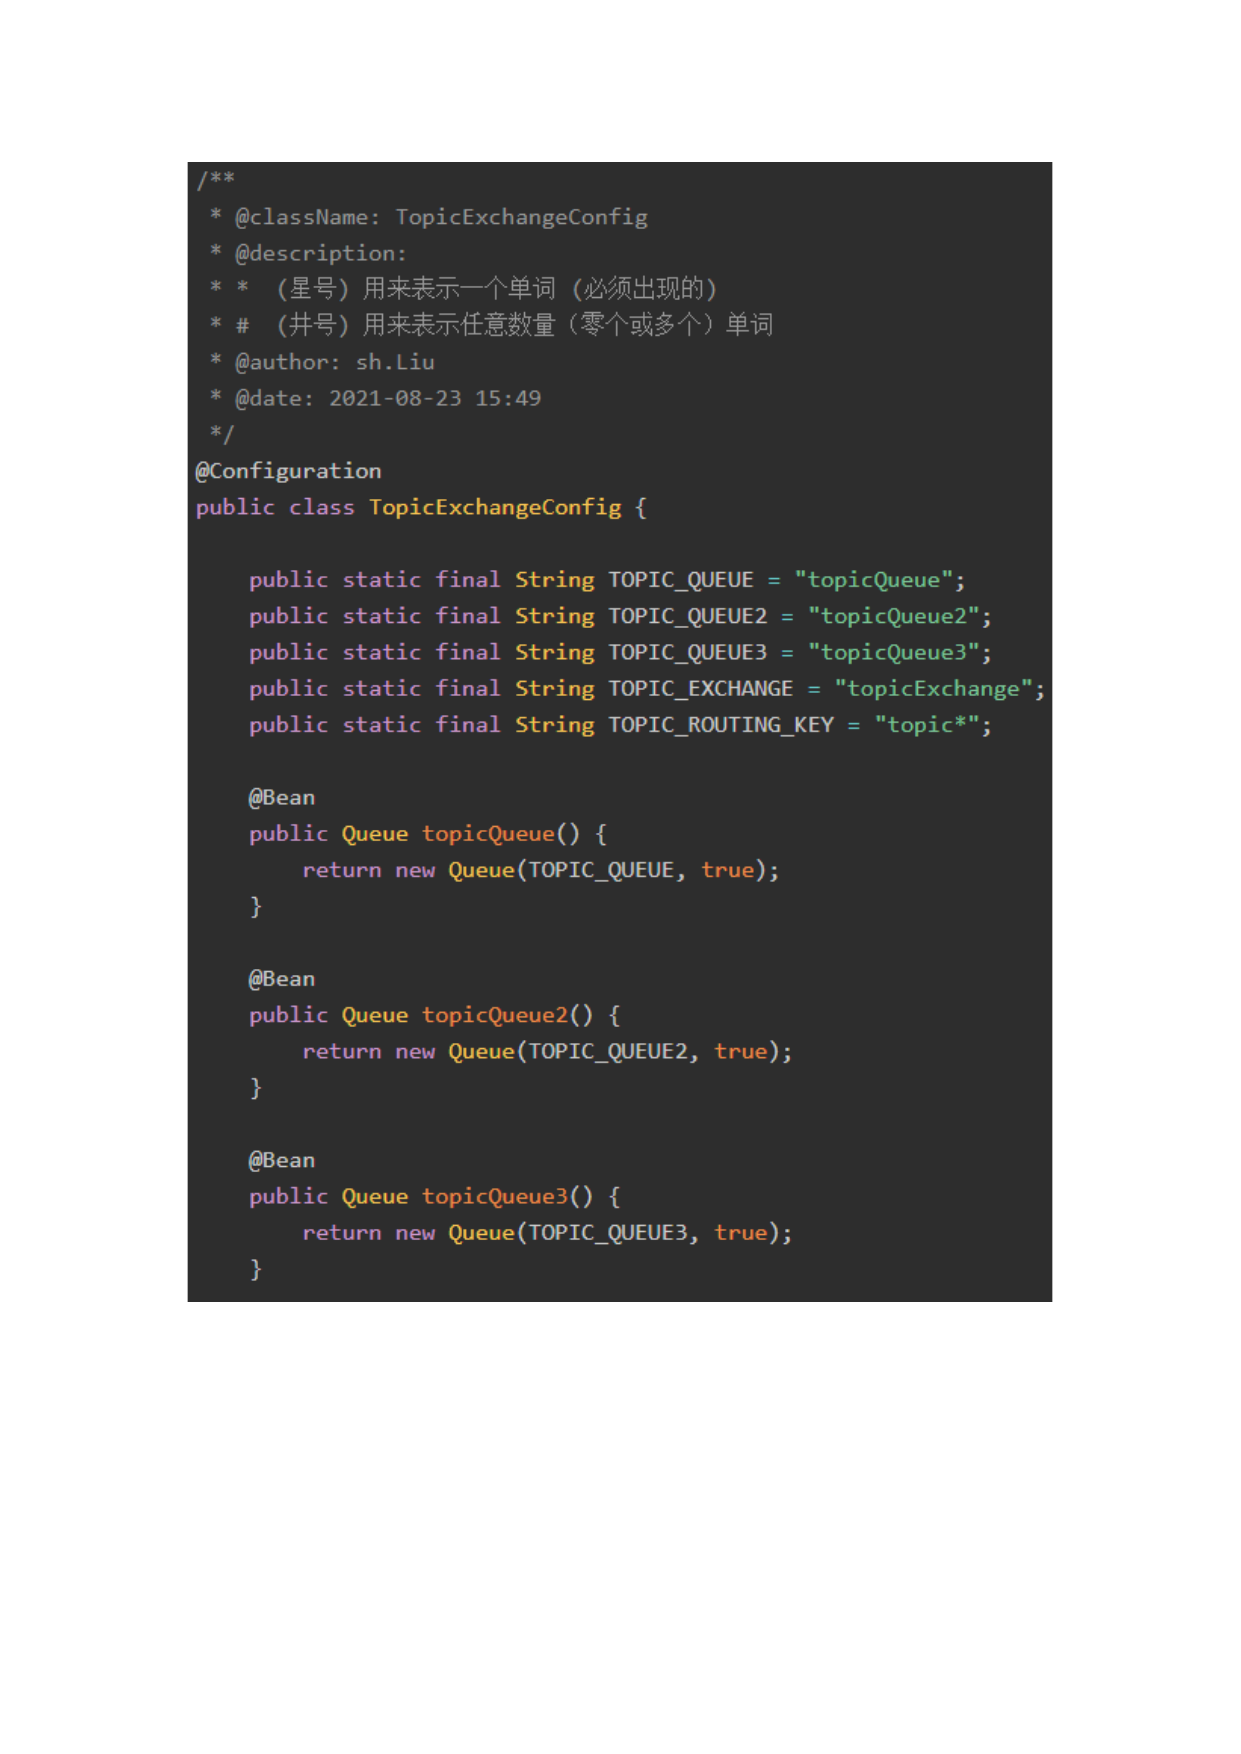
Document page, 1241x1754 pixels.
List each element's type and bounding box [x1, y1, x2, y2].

picture [187, 162, 1053, 1302]
